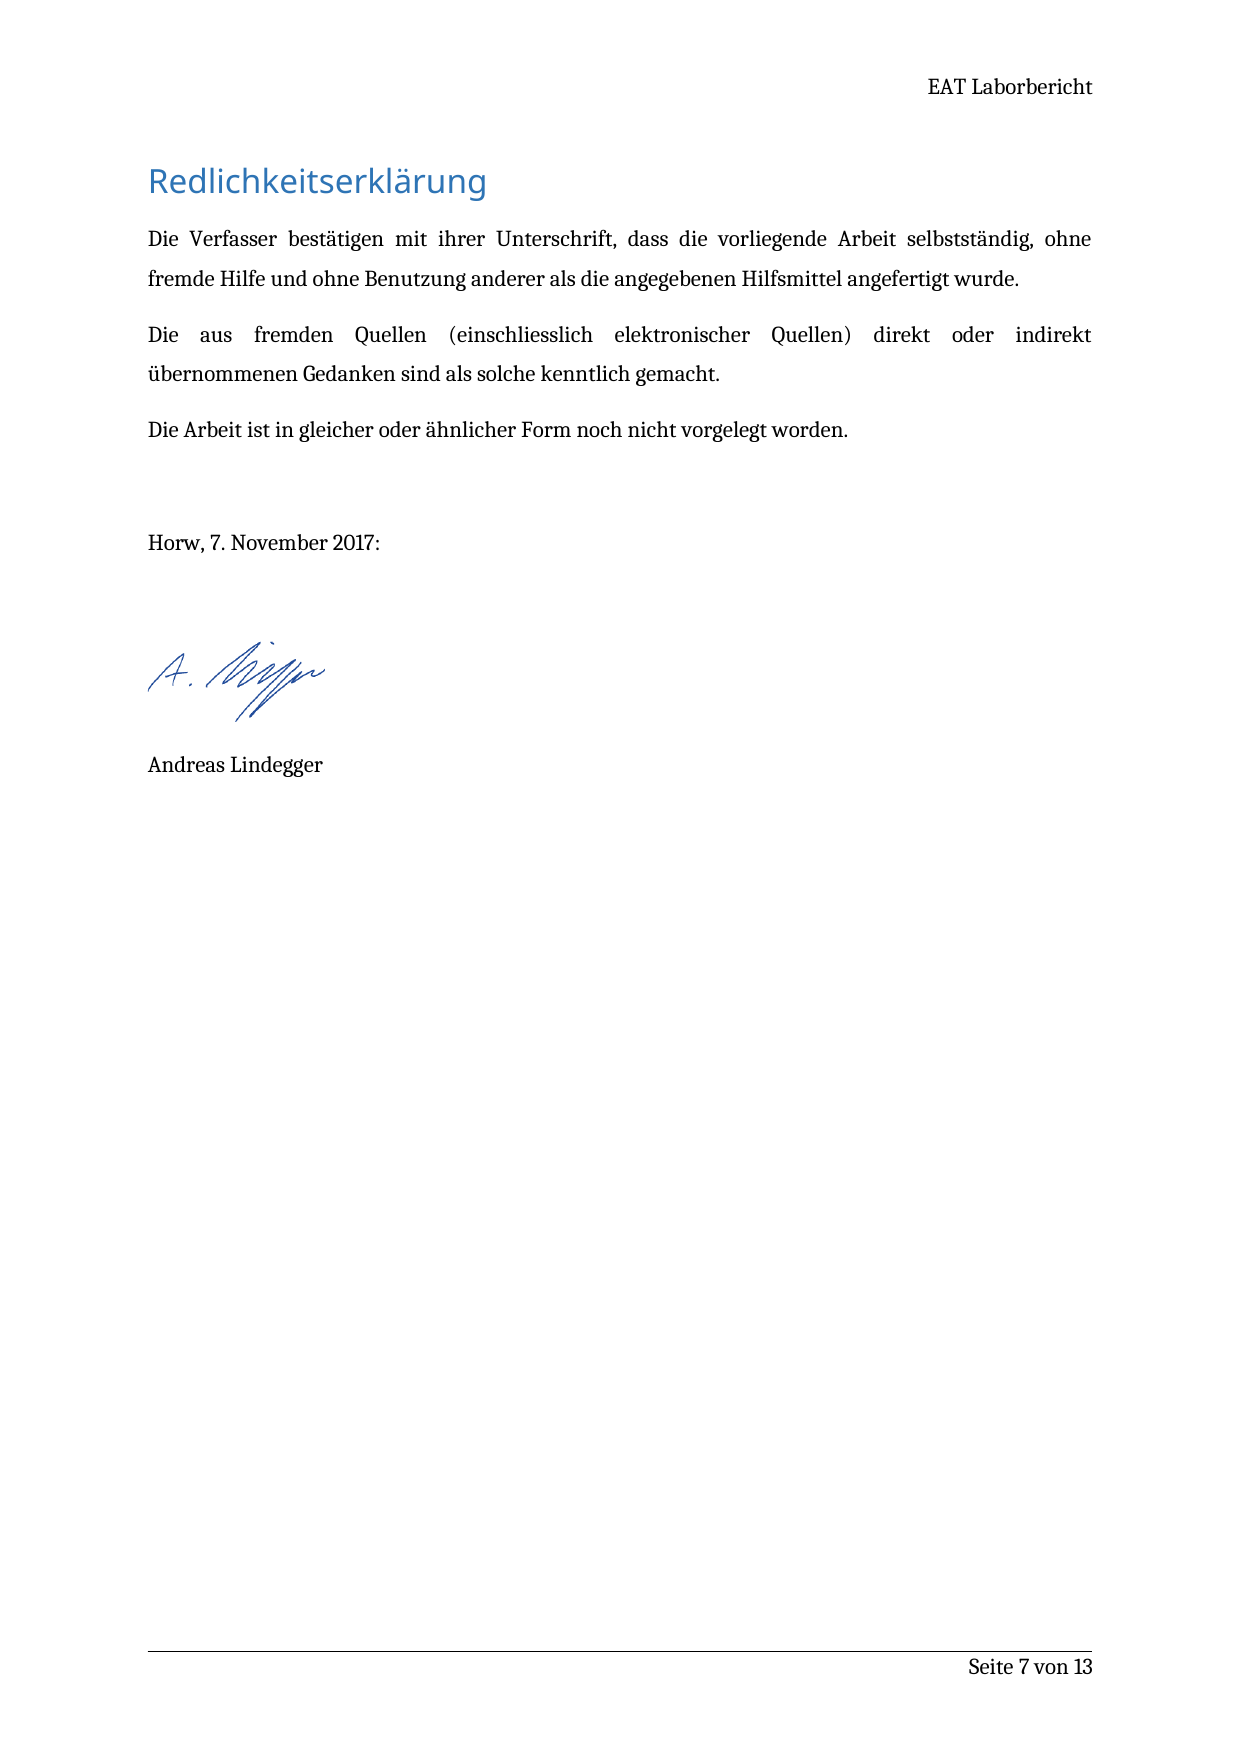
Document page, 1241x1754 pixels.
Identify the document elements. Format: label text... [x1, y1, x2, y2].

text Die Arbeit ist in gleicher oder ähnlicher Form noch nicht vorgelegt worden. [148, 417, 1092, 444]
text Andreas Lindegger [148, 752, 583, 778]
text Die aus fremden Quellen (einschliesslich elektronischer Quellen) direkt oder indirekt übernommenen Gedanken sind als solche kenntlich gemacht. [148, 322, 1092, 387]
subtitle Redlichkeitserklärung [148, 158, 1092, 203]
text Die Verfasser bestätigen mit ihrer Unterschrift, dass die vorliegende Arbeit selbstständig, ohne fremde Hilfe und ohne Benutzung anderer als die angegebenen Hilfsmittel angefertigt wurde. [148, 226, 1092, 292]
text Horw, 7. November 2017: [148, 529, 1092, 556]
